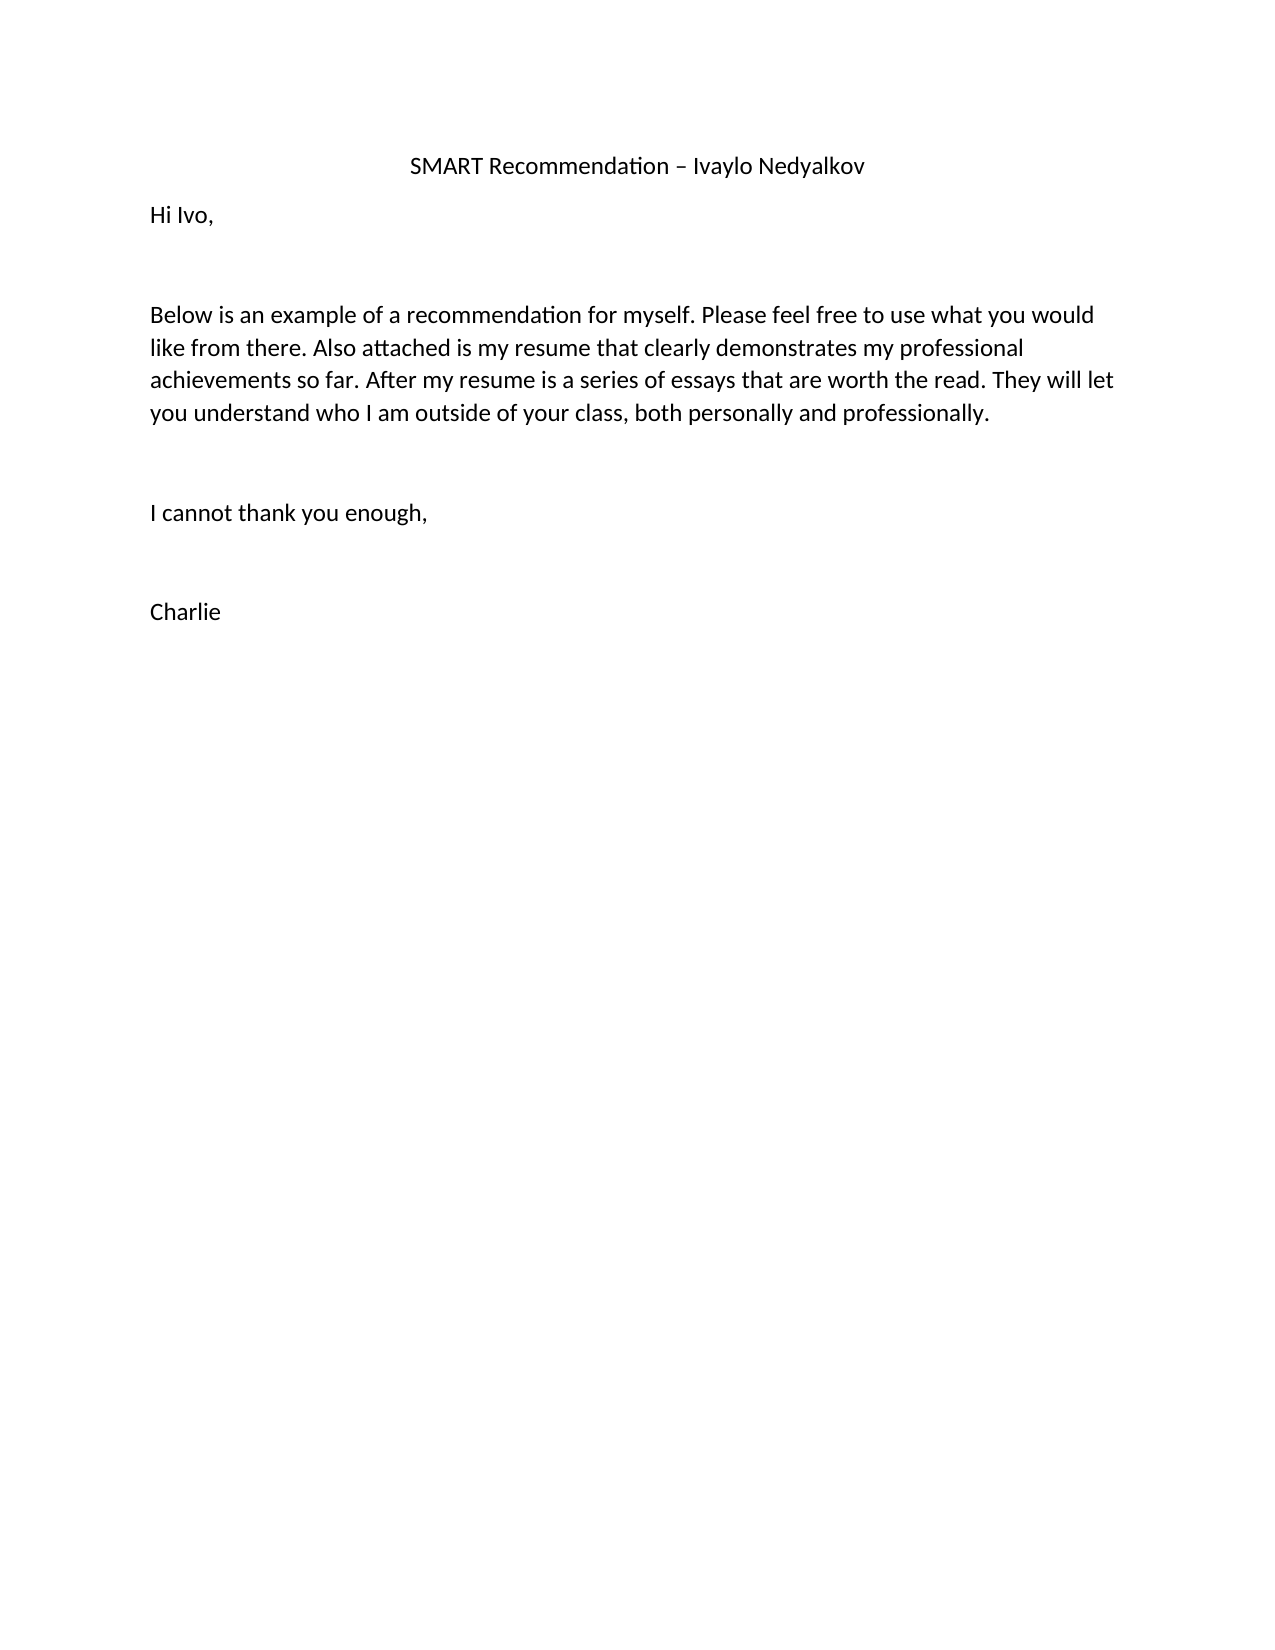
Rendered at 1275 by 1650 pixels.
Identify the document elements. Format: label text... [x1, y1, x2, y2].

text Charlie [150, 596, 1125, 626]
text Below is an example of a recommendation for myself. Please feel free to use what you would like from there. Also attached is my resume that clearly demonstrates my professional achievements so far. After my resume is a series of essays that are worth the read. They will let you understand who I am outside of your class, both personally and professionally. [150, 299, 1125, 428]
text SMART Recommendation – Ivaylo Nedyalkov [150, 150, 1125, 181]
text Hi Ivo, [150, 199, 1125, 230]
text I cannot thank you enough, [150, 497, 1125, 527]
